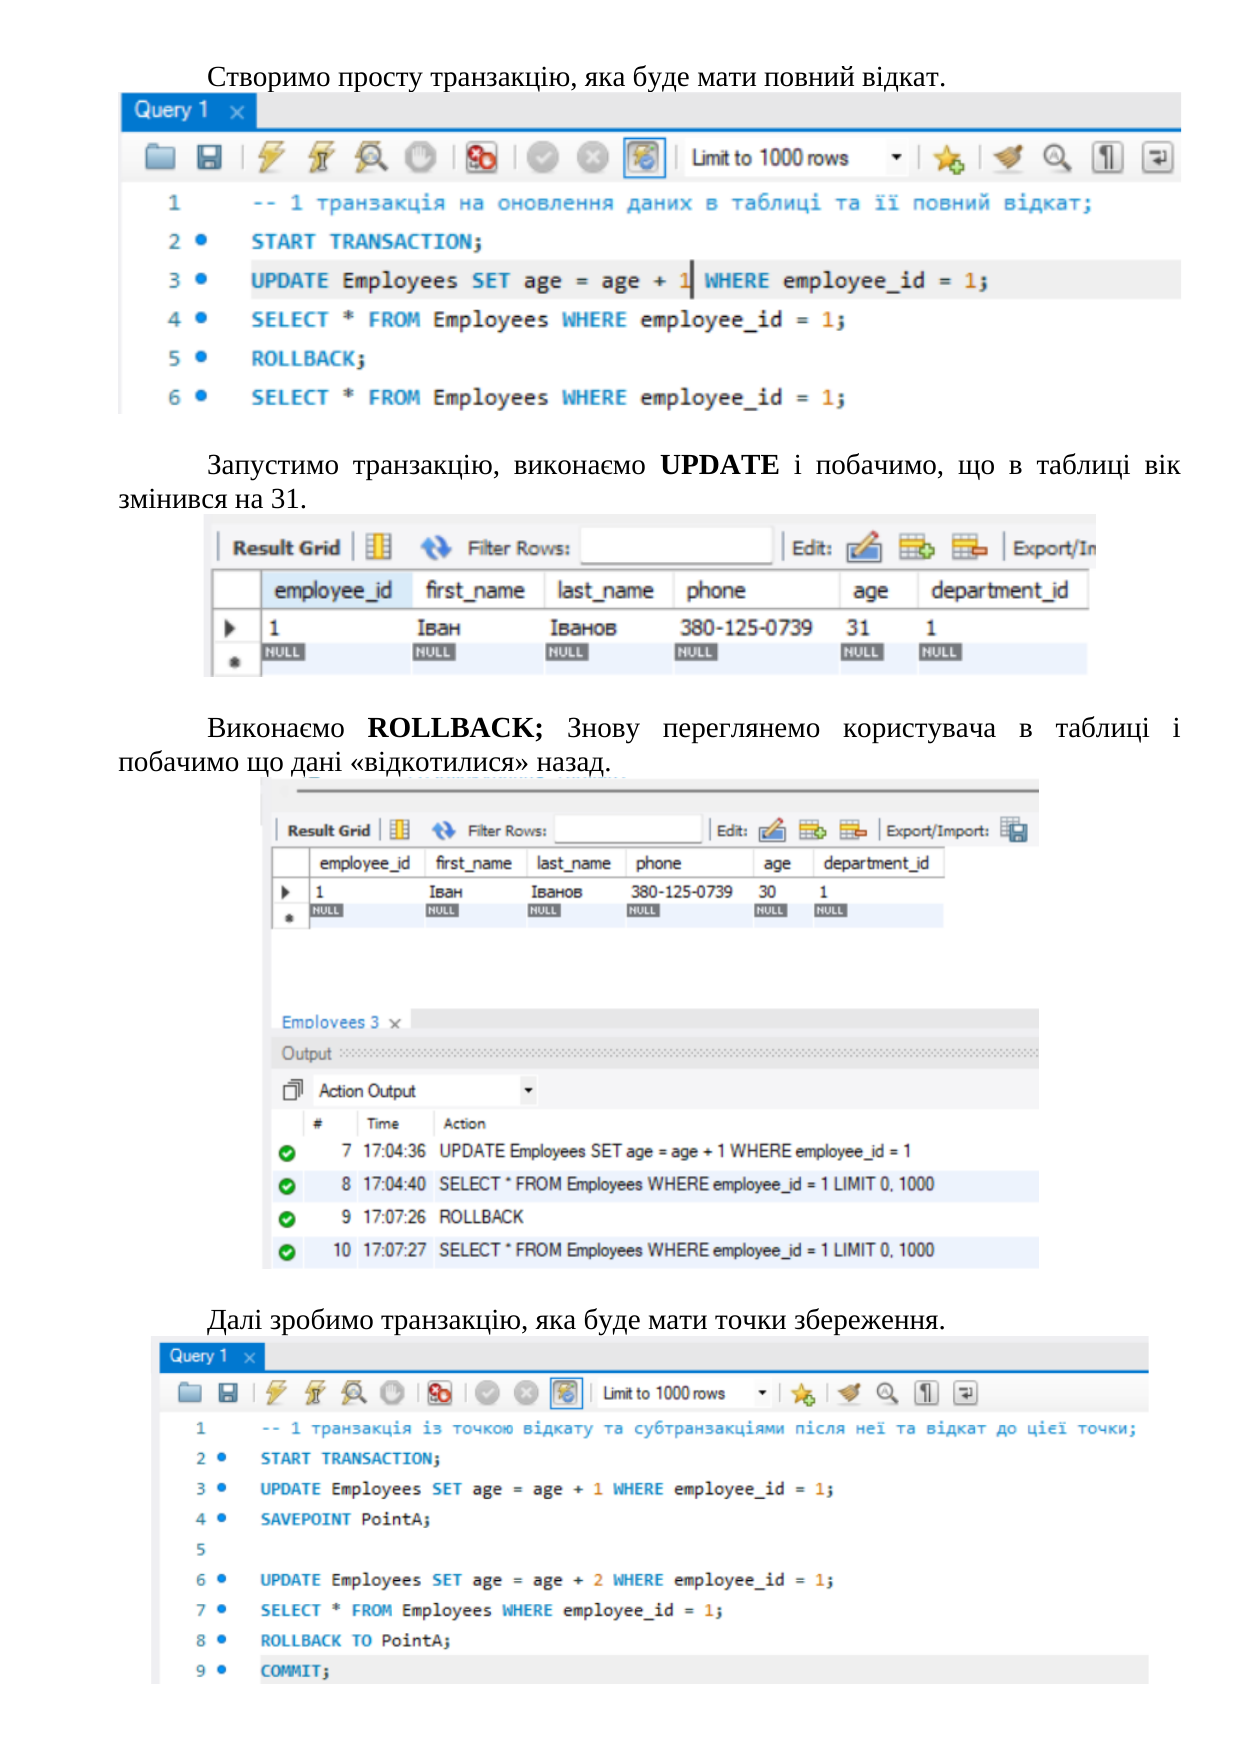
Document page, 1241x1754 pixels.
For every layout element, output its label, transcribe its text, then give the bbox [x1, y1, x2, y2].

text Запустимо транзакцію, виконаємо UPDATE і побачимо, що в таблиці вік змінився на 31. [118, 447, 1181, 514]
picture [118, 92, 1182, 414]
text Створимо просту транзакцію, яка буде мати повний відкат. [118, 59, 1181, 92]
text Далі зробимо транзакцію, яка буде мати точки збереження. [118, 1302, 1181, 1336]
picture [203, 514, 1096, 677]
picture [260, 777, 1039, 1269]
text Виконаємо ROLLBACK; Знову переглянемо користувача в таблиці і побачимо що дані «відкотилися» назад. [118, 711, 1181, 778]
picture [150, 1336, 1149, 1684]
